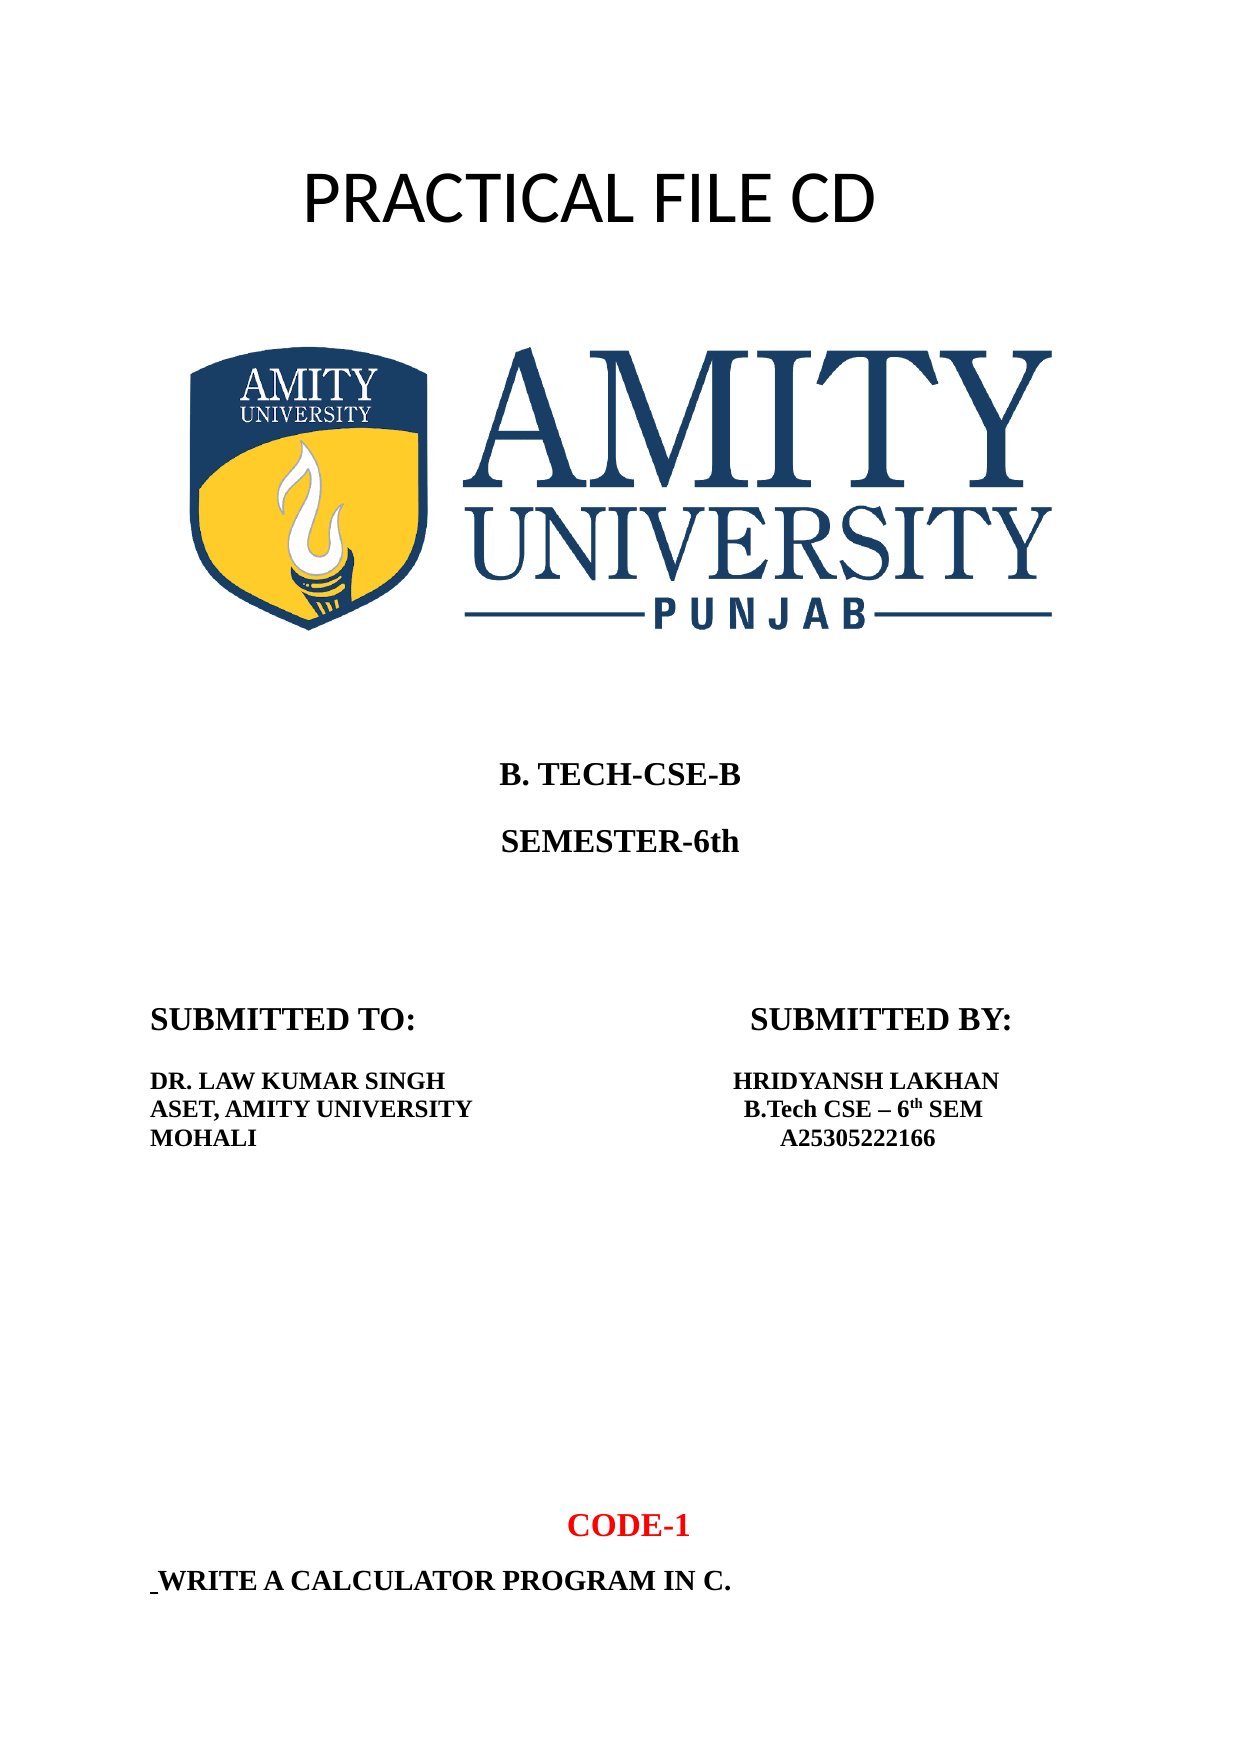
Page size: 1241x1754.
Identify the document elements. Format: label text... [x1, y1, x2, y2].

picture [150, 295, 1091, 682]
text CODE-1 [150, 1505, 1090, 1543]
text PRACTICAL FILE CD [150, 150, 1090, 242]
text B. TECH-CSE-B [150, 754, 1090, 792]
text MOHALI A25305222166 [150, 1123, 1090, 1152]
text DR. LAW KUMAR SINGH HRIDYANSH LAKHAN [150, 1066, 1090, 1094]
text ASET, AMITY UNIVERSITY B.Tech CSE – 6th SEM [150, 1094, 1090, 1123]
text SUBMITTED TO: SUBMITTED BY: [150, 999, 1090, 1037]
text WRITE A CALCULATOR PROGRAM IN C. [150, 1563, 1090, 1597]
text SEMESTER-6th [150, 821, 1090, 859]
